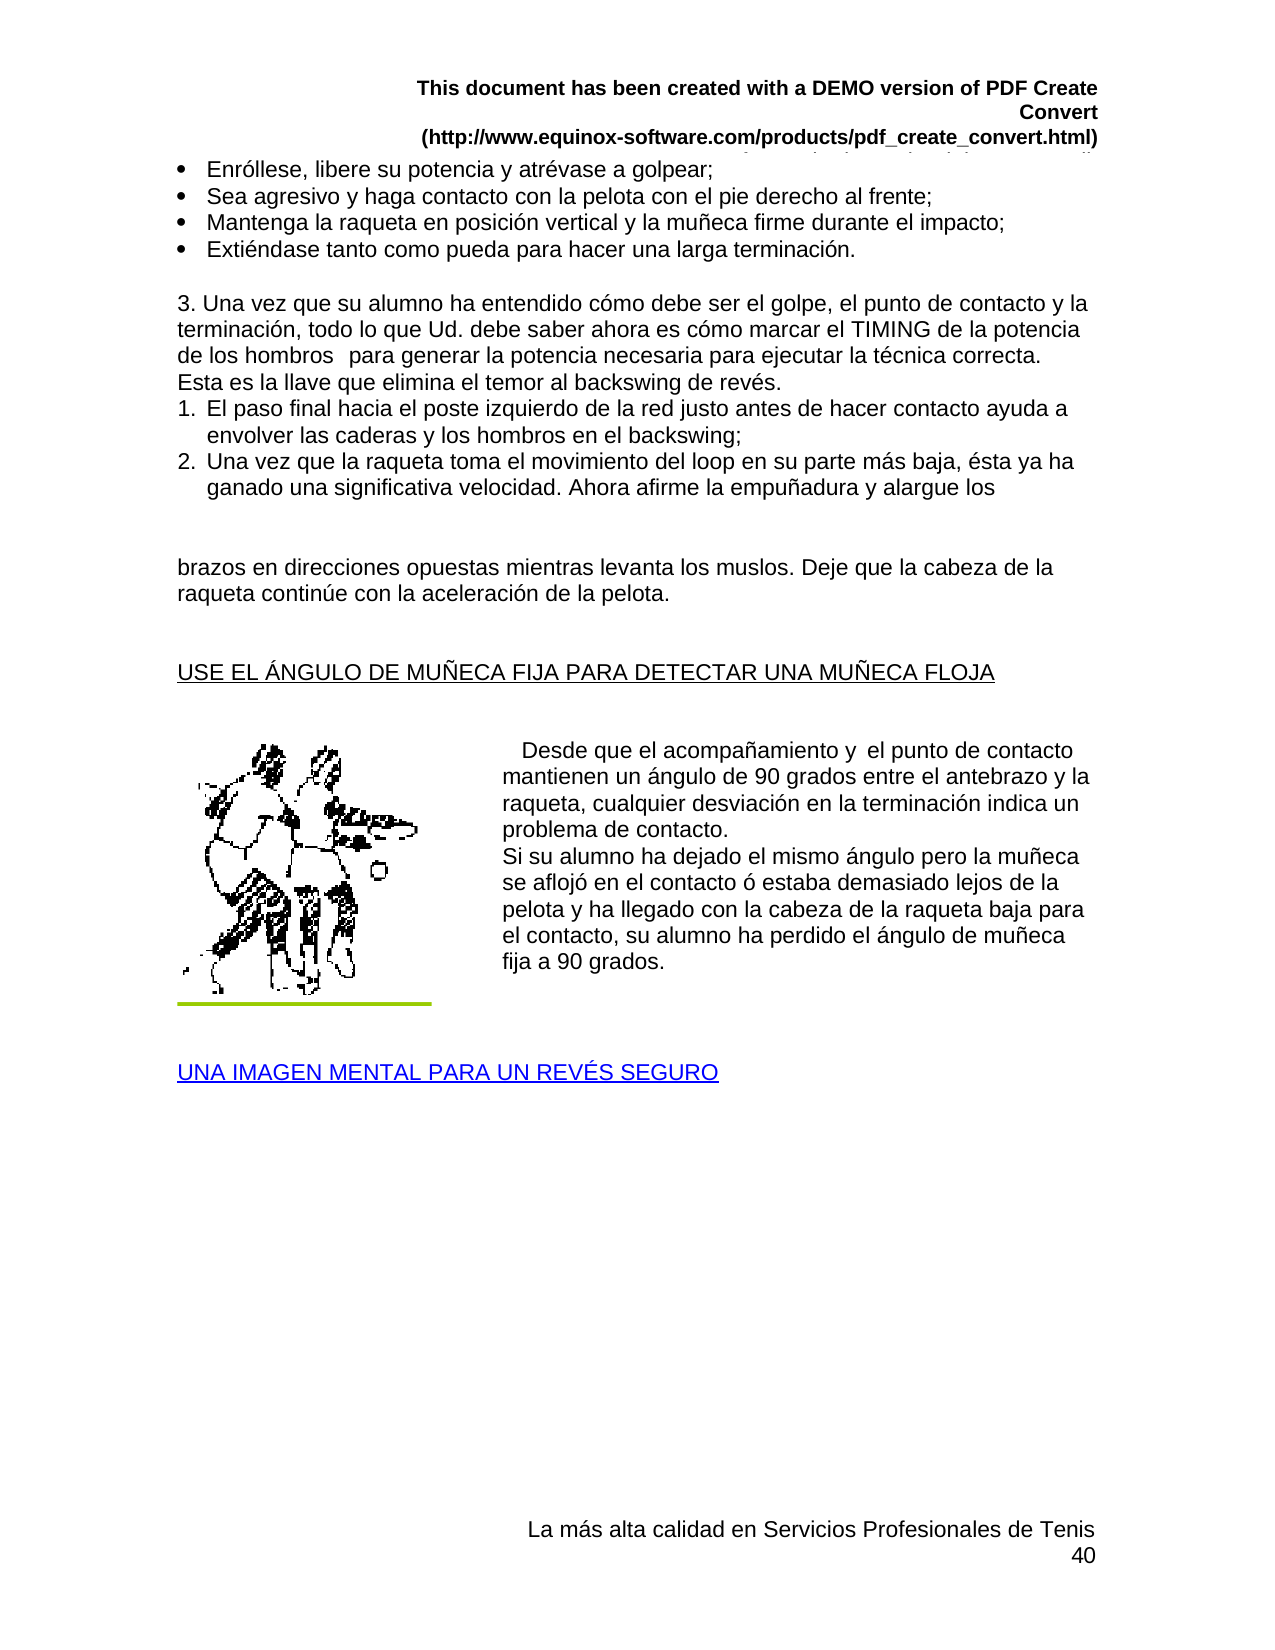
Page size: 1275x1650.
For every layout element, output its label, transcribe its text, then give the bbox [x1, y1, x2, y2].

list El paso final hacia el poste izquierdo de la red justo antes de hacer contacto ayuda a envolver las caderas y los hombros en el backswing; [177, 395, 1068, 448]
list Extiéndase tanto como pueda para hacer una larga terminación. [177, 236, 1108, 263]
list Una vez que su alumno ha entendido cómo debe ser el golpe, el punto de contacto y la terminación, todo lo que Ud. debe saber ahora es cómo marcar el TIMING de la potencia de los hombros para generar la potencia necesaria para ejecutar la técnica correcta. Esta es la llave que elimina el temor al backswing de revés. [177, 289, 1088, 395]
list Una vez que la raqueta toma el movimiento del loop en su parte más baja, ésta ya ha ganado una significativa velocidad. Ahora afirme la empuñadura y alargue los [177, 448, 1075, 501]
list Enróllese, libere su potencia y atrévase a golpear; [177, 156, 1108, 183]
subtitle UNA IMAGEN MENTAL PARA UN REVÉS SEGURO [177, 1059, 1108, 1085]
list Sea agresivo y haga contacto con la pelota con el pie derecho al frente; [177, 183, 1108, 209]
text brazos en direcciones opuestas mientras levanta los muslos. Deje que la cabeza de la raqueta continúe con la aceleración de la pelota. [177, 553, 1108, 606]
subtitle USE EL ÁNGULO DE MUÑECA FIJA PARA DETECTAR UNA MUÑECA FLOJA [177, 659, 1108, 685]
text Si su alumno ha dejado el mismo ángulo pero la muñeca se aflojó en el contacto ó estaba demasiado lejos de la pelota y ha llegado con la cabeza de la raqueta baja para el contacto, su alumno ha perdido el ángulo de muñeca fija a 90 grados. [502, 843, 1084, 974]
text Desde que el acompañamiento y el punto de contacto mantienen un ángulo de 90 grados entre el antebrazo y la raqueta, cualquier desviación en la terminación indica un problema de contacto. [502, 737, 1105, 842]
list Mantenga la raqueta en posición vertical y la muñeca firme durante el impacto; [177, 209, 1108, 236]
picture [177, 739, 432, 1006]
